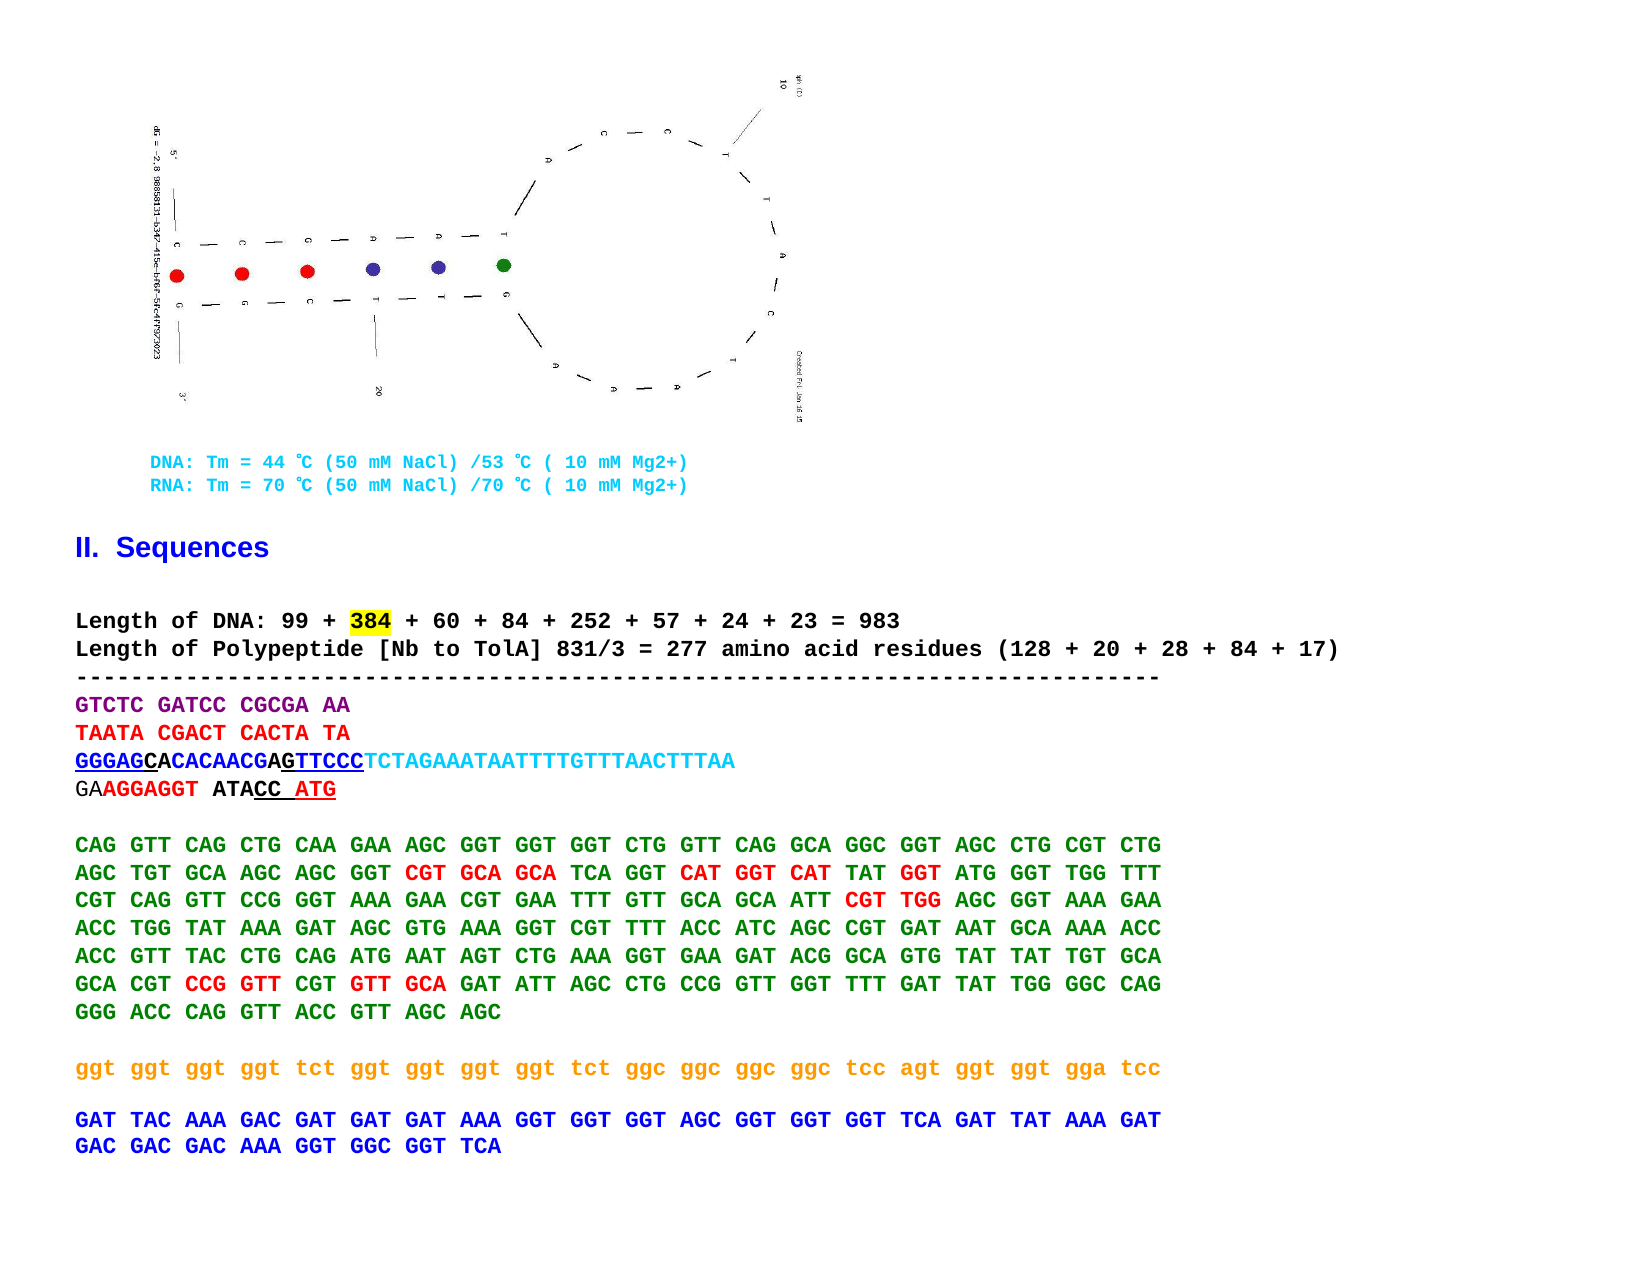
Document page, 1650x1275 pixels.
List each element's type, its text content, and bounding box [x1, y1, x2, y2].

text TAATA CGACT CACTA TA [75, 721, 1575, 747]
text II. Sequences [75, 529, 1650, 563]
text AGC TGT GCA AGC AGC GGT CGT GCA GCA TCA GGT CAT GGT CAT TAT GGT ATG GGT TGG TTT [75, 861, 1575, 887]
text CAG GTT CAG CTG CAA GAA AGC GGT GGT GGT CTG GTT CAG GCA GGC GGT AGC CTG CGT CTG [75, 833, 1575, 859]
text ggt ggt ggt ggt tct ggt ggt ggt ggt tct ggc ggc ggc ggc tcc agt ggt ggt gga tcc [75, 1056, 1575, 1082]
text CGT CAG GTT CCG GGT AAA GAA CGT GAA TTT GTT GCA GCA ATT CGT TGG AGC GGT AAA GAA [75, 889, 1575, 915]
text ACC TGG TAT AAA GAT AGC GTG AAA GGT CGT TTT ACC ATC AGC CGT GAT AAT GCA AAA ACC [75, 917, 1575, 943]
text GAC GAC GAC AAA GGT GGC GGT TCA [75, 1134, 1575, 1160]
text ACC GTT TAC CTG CAG ATG AAT AGT CTG AAA GGT GAA GAT ACG GCA GTG TAT TAT TGT GCA [75, 945, 1575, 971]
text GGGAGCACACAACGAGTTCCCTCTAGAAATAATTTTGTTTAACTTTAA [75, 749, 1575, 775]
text RNA: Tm = 70 C (50 mM NaCl) /70 C ( 10 mM Mg2+) [75, 476, 1575, 497]
text GGG ACC CAG GTT ACC GTT AGC AGC [75, 1001, 1575, 1026]
text DNA: Tm = 44 C (50 mM NaCl) /53 C ( 10 mM Mg2+) [75, 453, 1575, 474]
text GTCTC GATCC CGCGA AA [75, 693, 1575, 719]
picture [150, 75, 804, 423]
text Length of Polypeptide [Nb to TolA] 831/3 = 277 amino acid residues (128 + 20 + 28 + 84 + 17) [75, 638, 1575, 663]
text Length of DNA: 99 + 384 + 60 + 84 + 252 + 57 + 24 + 23 = 983 [391, 610, 1575, 636]
text GAAGGAGGT ATACC ATG [75, 777, 1575, 803]
text GAT TAC AAA GAC GAT GAT GAT AAA GGT GGT GGT AGC GGT GGT GGT TCA GAT TAT AAA GAT [75, 1108, 1575, 1134]
text Length of DNA: 99 + 384 + 60 + 84 + 252 + 57 + 24 + 23 = 983 [75, 610, 350, 636]
text ------------------------------------------------------------------------------- [75, 666, 1575, 691]
text GCA CGT CCG GTT CGT GTT GCA GAT ATT AGC CTG CCG GTT GGT TTT GAT TAT TGG GGC CAG [75, 973, 1575, 998]
